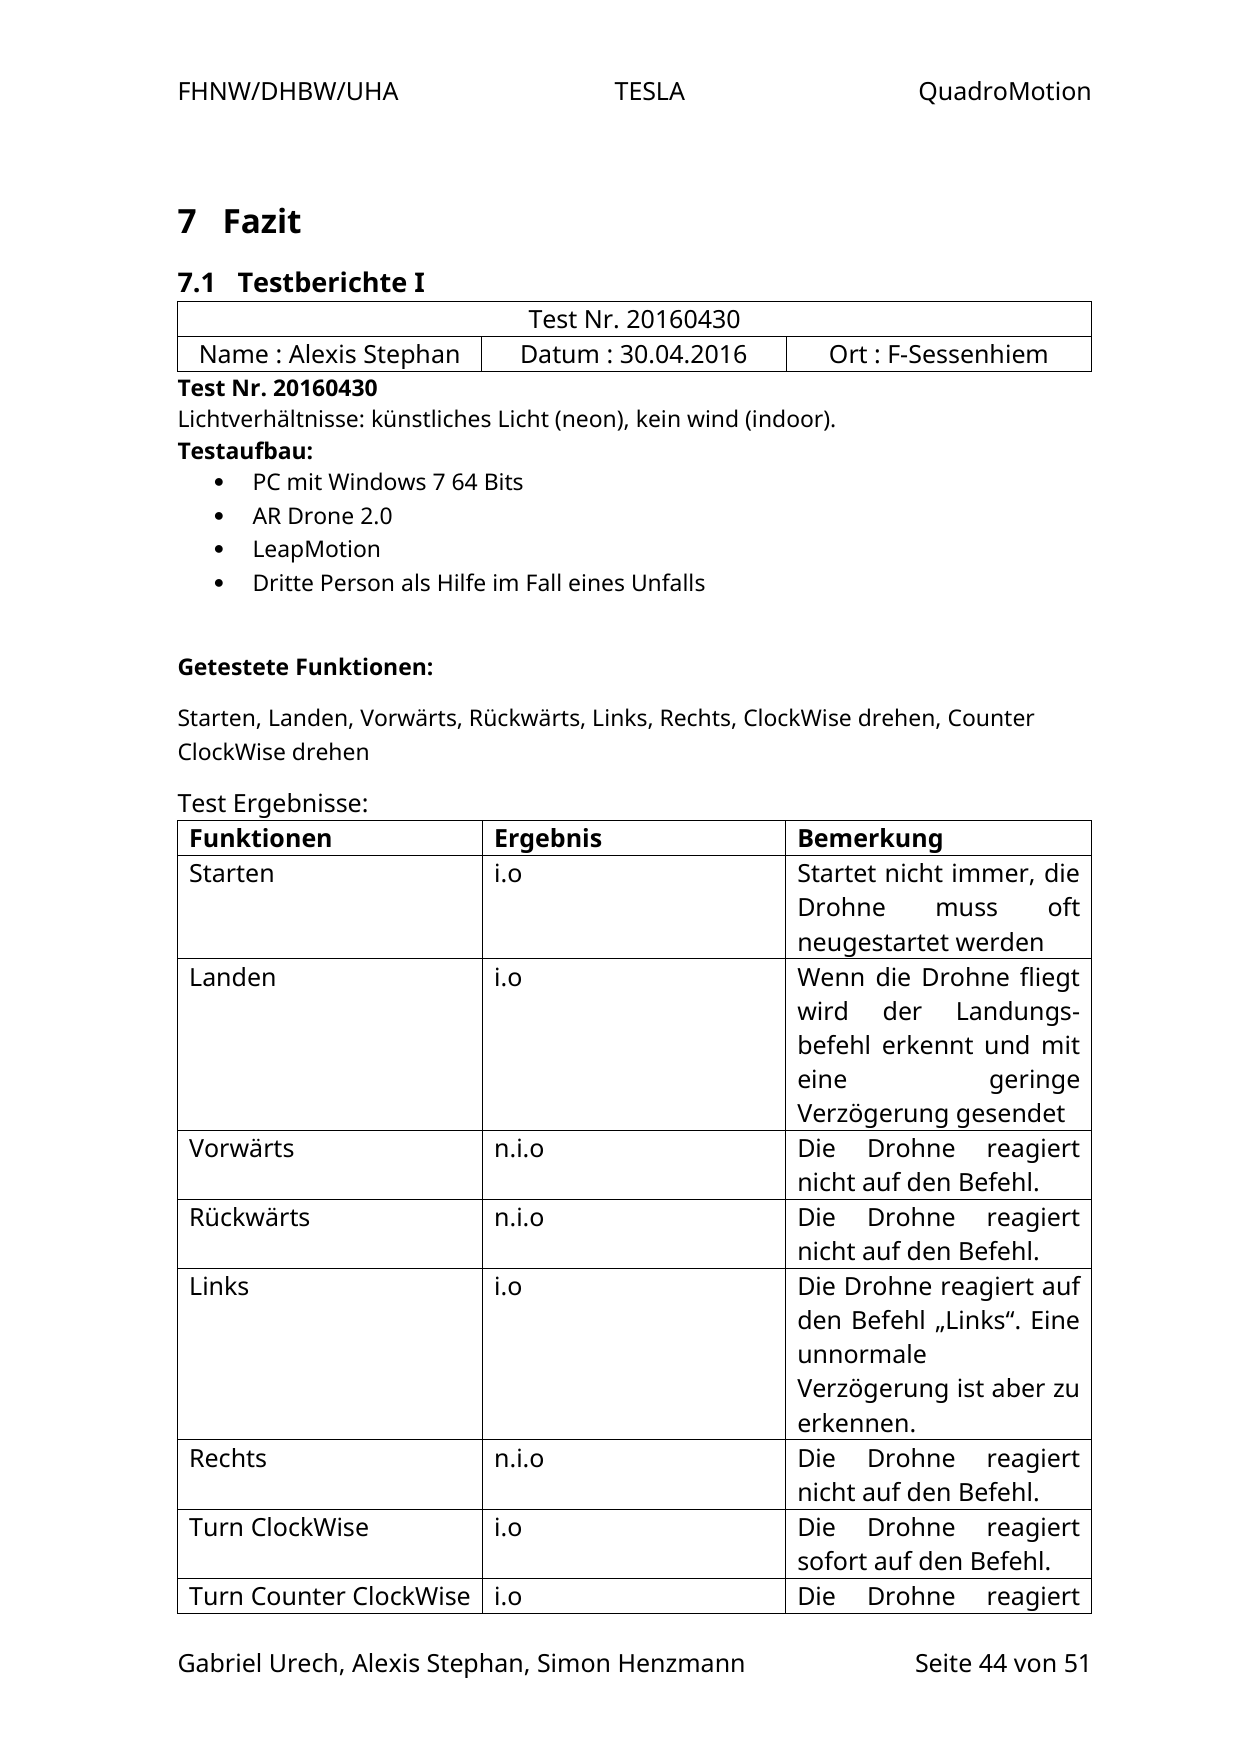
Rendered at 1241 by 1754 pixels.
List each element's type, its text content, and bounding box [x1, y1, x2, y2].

table_cell Landen [178, 959, 482, 1129]
subtitle Testberichte I [177, 264, 1092, 301]
text Getestete Funktionen: [177, 651, 1092, 682]
text Test Nr. 20160430 [177, 372, 1092, 403]
text Starten, Landen, Vorwärts, Rückwärts, Links, Rechts, ClockWise drehen, Counter ClockWise drehen [177, 702, 1092, 767]
list LeapMotion [215, 533, 1092, 564]
table_cell Starten [178, 856, 482, 958]
table_cell Datum : 30.04.2016 [482, 337, 786, 371]
table_cell Die Drohne reagiert nicht auf den Befehl. [786, 1131, 1091, 1199]
table_cell Turn ClockWise [178, 1510, 482, 1578]
table_header Test Nr. 20160430 [178, 302, 1091, 336]
table_cell i.o [483, 959, 785, 1129]
table_cell Links [178, 1269, 482, 1439]
table_header Ergebnis [483, 821, 785, 855]
table_cell n.i.o [483, 1131, 785, 1199]
text Testaufbau: [177, 434, 1092, 466]
table_cell Ort : F-Sessenhiem [787, 337, 1091, 371]
table_cell Startet nicht immer, die Drohne muss oft neugestartet werden [786, 856, 1091, 958]
table_cell Vorwärts [178, 1131, 482, 1199]
table_cell i.o [483, 1579, 785, 1613]
table_cell i.o [483, 1269, 785, 1439]
list AR Drone 2.0 [215, 499, 1092, 531]
table_header Bemerkung [786, 821, 1091, 855]
list PC mit Windows 7 64 Bits [215, 466, 1092, 497]
table_cell Wenn die Drohne fliegt wird der Landungs-befehl erkennt und mit eine geringe Verzögerung gesendet [786, 959, 1091, 1129]
table_cell i.o [483, 1510, 785, 1578]
table_cell Die Drohne reagiert nicht auf den Befehl. [786, 1440, 1091, 1508]
text Lichtverhältnisse: künstliches Licht (neon), kein wind (indoor). [177, 403, 1092, 434]
table_cell Die Drohne reagiert auf den Befehl „Links“. Eine unnormale Verzögerung ist aber zu erkennen. [786, 1269, 1091, 1439]
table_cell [786, 1510, 1091, 1578]
subtitle Fazit [177, 198, 1092, 243]
table_cell i.o [483, 856, 785, 958]
table_header Funktionen [178, 821, 482, 855]
table_cell Rückwärts [178, 1200, 482, 1268]
table_cell n.i.o [483, 1440, 785, 1508]
table_cell Die Drohne reagiert nicht auf den Befehl. [786, 1200, 1091, 1268]
text Test Ergebnisse: [177, 786, 1092, 820]
list Dritte Person als Hilfe im Fall eines Unfalls [215, 567, 1092, 598]
table_cell Name : Alexis Stephan [178, 337, 481, 371]
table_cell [786, 1579, 1091, 1613]
table_cell Rechts [178, 1440, 482, 1508]
table_cell n.i.o [483, 1200, 785, 1268]
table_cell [178, 1579, 482, 1613]
